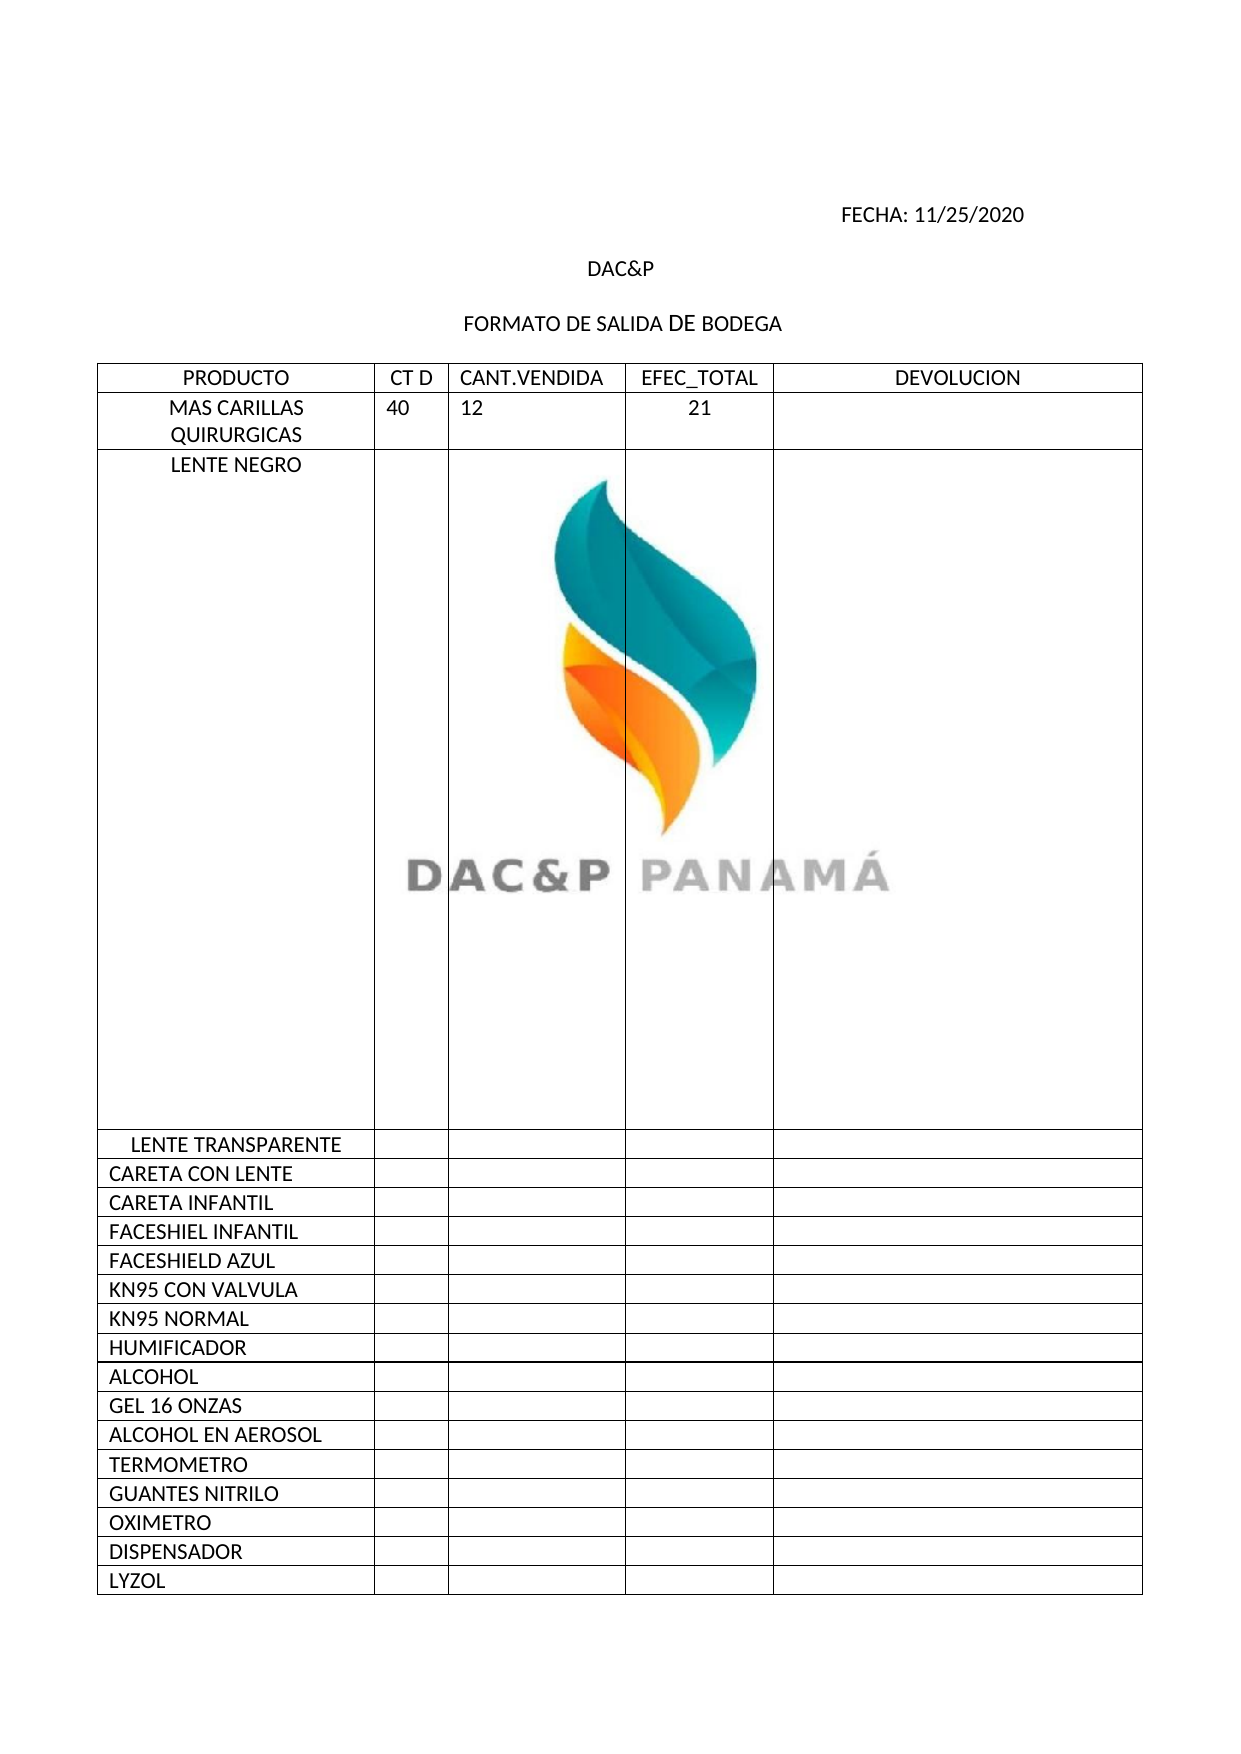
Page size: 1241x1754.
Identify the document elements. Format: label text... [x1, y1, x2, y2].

table_cell ALCOHOL EN AEROSOL [98, 1421, 374, 1449]
table_cell [774, 1188, 1142, 1216]
table_cell [375, 1246, 448, 1274]
text FORMATO DE SALIDA DE BODEGA [177, 307, 1063, 337]
table_header PRODUCTO [98, 364, 374, 392]
table_cell MAS CARILLAS QUIRURGICAS [98, 393, 374, 449]
table_cell [626, 450, 773, 1129]
table_cell [375, 1275, 448, 1303]
table_cell [449, 1450, 625, 1478]
table_cell [626, 1334, 773, 1361]
table_cell [375, 1566, 448, 1594]
table_cell 21 [626, 393, 773, 449]
table_cell [375, 1421, 448, 1449]
table_cell [449, 1392, 625, 1419]
table_cell [375, 1188, 448, 1216]
table_cell [774, 1304, 1142, 1332]
table_cell [375, 1334, 448, 1361]
table_header CT D [375, 364, 448, 392]
table_cell ALCOHOL [98, 1363, 374, 1391]
table_header CANT.VENDIDA [449, 364, 625, 392]
text FECHA: 11/25/2020 [841, 201, 1063, 229]
table_cell [449, 1334, 625, 1361]
table_cell [375, 450, 448, 1129]
table_cell [626, 1450, 773, 1478]
table_cell [449, 1188, 625, 1216]
table_cell [449, 450, 625, 1129]
table_cell [449, 1304, 625, 1332]
table_cell [774, 450, 1142, 1129]
table_cell KN95 NORMAL [98, 1304, 374, 1332]
table_cell [626, 1421, 773, 1449]
table_cell LENTE TRANSPARENTE [98, 1130, 374, 1158]
table_cell [375, 1537, 448, 1565]
table_cell [774, 393, 1142, 449]
table_cell [449, 1217, 625, 1245]
table_cell [626, 1508, 773, 1536]
table_cell [774, 1275, 1142, 1303]
table_cell [375, 1508, 448, 1536]
table_cell [449, 1537, 625, 1565]
table_cell [626, 1566, 773, 1594]
table_cell [375, 1479, 448, 1507]
table_cell [774, 1130, 1142, 1158]
table_cell 40 [375, 393, 448, 449]
table_cell [626, 1130, 773, 1158]
table_cell [449, 1246, 625, 1274]
table_cell [774, 1508, 1142, 1536]
table_cell OXIMETRO [98, 1508, 374, 1536]
table_cell KN95 CON VALVULA [98, 1275, 374, 1303]
table_cell LENTE NEGRO [98, 450, 374, 1129]
table_cell [375, 1217, 448, 1245]
table_cell [375, 1304, 448, 1332]
table_cell [774, 1363, 1142, 1391]
table_cell [626, 1304, 773, 1332]
table_cell [774, 1217, 1142, 1245]
table_cell GUANTES NITRILO [98, 1479, 374, 1507]
table_cell [774, 1450, 1142, 1478]
table_cell [449, 1479, 625, 1507]
table_cell [774, 1246, 1142, 1274]
table_cell [626, 1217, 773, 1245]
table_cell LYZOL [98, 1566, 374, 1594]
table_cell [626, 1363, 773, 1391]
table_cell [626, 1188, 773, 1216]
table_cell [449, 1421, 625, 1449]
table_cell [626, 1275, 773, 1303]
table_cell [375, 1363, 448, 1391]
table_cell [774, 1421, 1142, 1449]
table_cell [449, 1566, 625, 1594]
table_cell [375, 1450, 448, 1478]
table_cell [449, 1508, 625, 1536]
table_header DEVOLUCION [774, 364, 1142, 392]
table_cell [449, 1130, 625, 1158]
table_cell [774, 1392, 1142, 1419]
table_cell [774, 1537, 1142, 1565]
text DAC&P [177, 254, 1063, 282]
table_cell FACESHIEL INFANTIL [98, 1217, 374, 1245]
table_cell CARETA INFANTIL [98, 1188, 374, 1216]
table_cell [375, 1392, 448, 1419]
table_cell [449, 1363, 625, 1391]
table_cell [449, 1159, 625, 1187]
table_cell [375, 1130, 448, 1158]
table_cell [375, 1159, 448, 1187]
table_cell 12 [449, 393, 625, 449]
table_cell [774, 1159, 1142, 1187]
table_cell [449, 1275, 625, 1303]
table_cell [626, 1159, 773, 1187]
table_cell CARETA CON LENTE [98, 1159, 374, 1187]
table_cell TERMOMETRO [98, 1450, 374, 1478]
table_cell [626, 1392, 773, 1419]
table_header EFEC_TOTAL [626, 364, 773, 392]
table_cell [774, 1479, 1142, 1507]
table_cell [626, 1479, 773, 1507]
table_cell FACESHIELD AZUL [98, 1246, 374, 1274]
table_cell [626, 1537, 773, 1565]
table_cell [626, 1246, 773, 1274]
table_cell DISPENSADOR [98, 1537, 374, 1565]
table_cell HUMIFICADOR [98, 1334, 374, 1361]
table_cell [774, 1566, 1142, 1594]
table_cell [774, 1334, 1142, 1361]
table_cell GEL 16 ONZAS [98, 1392, 374, 1419]
